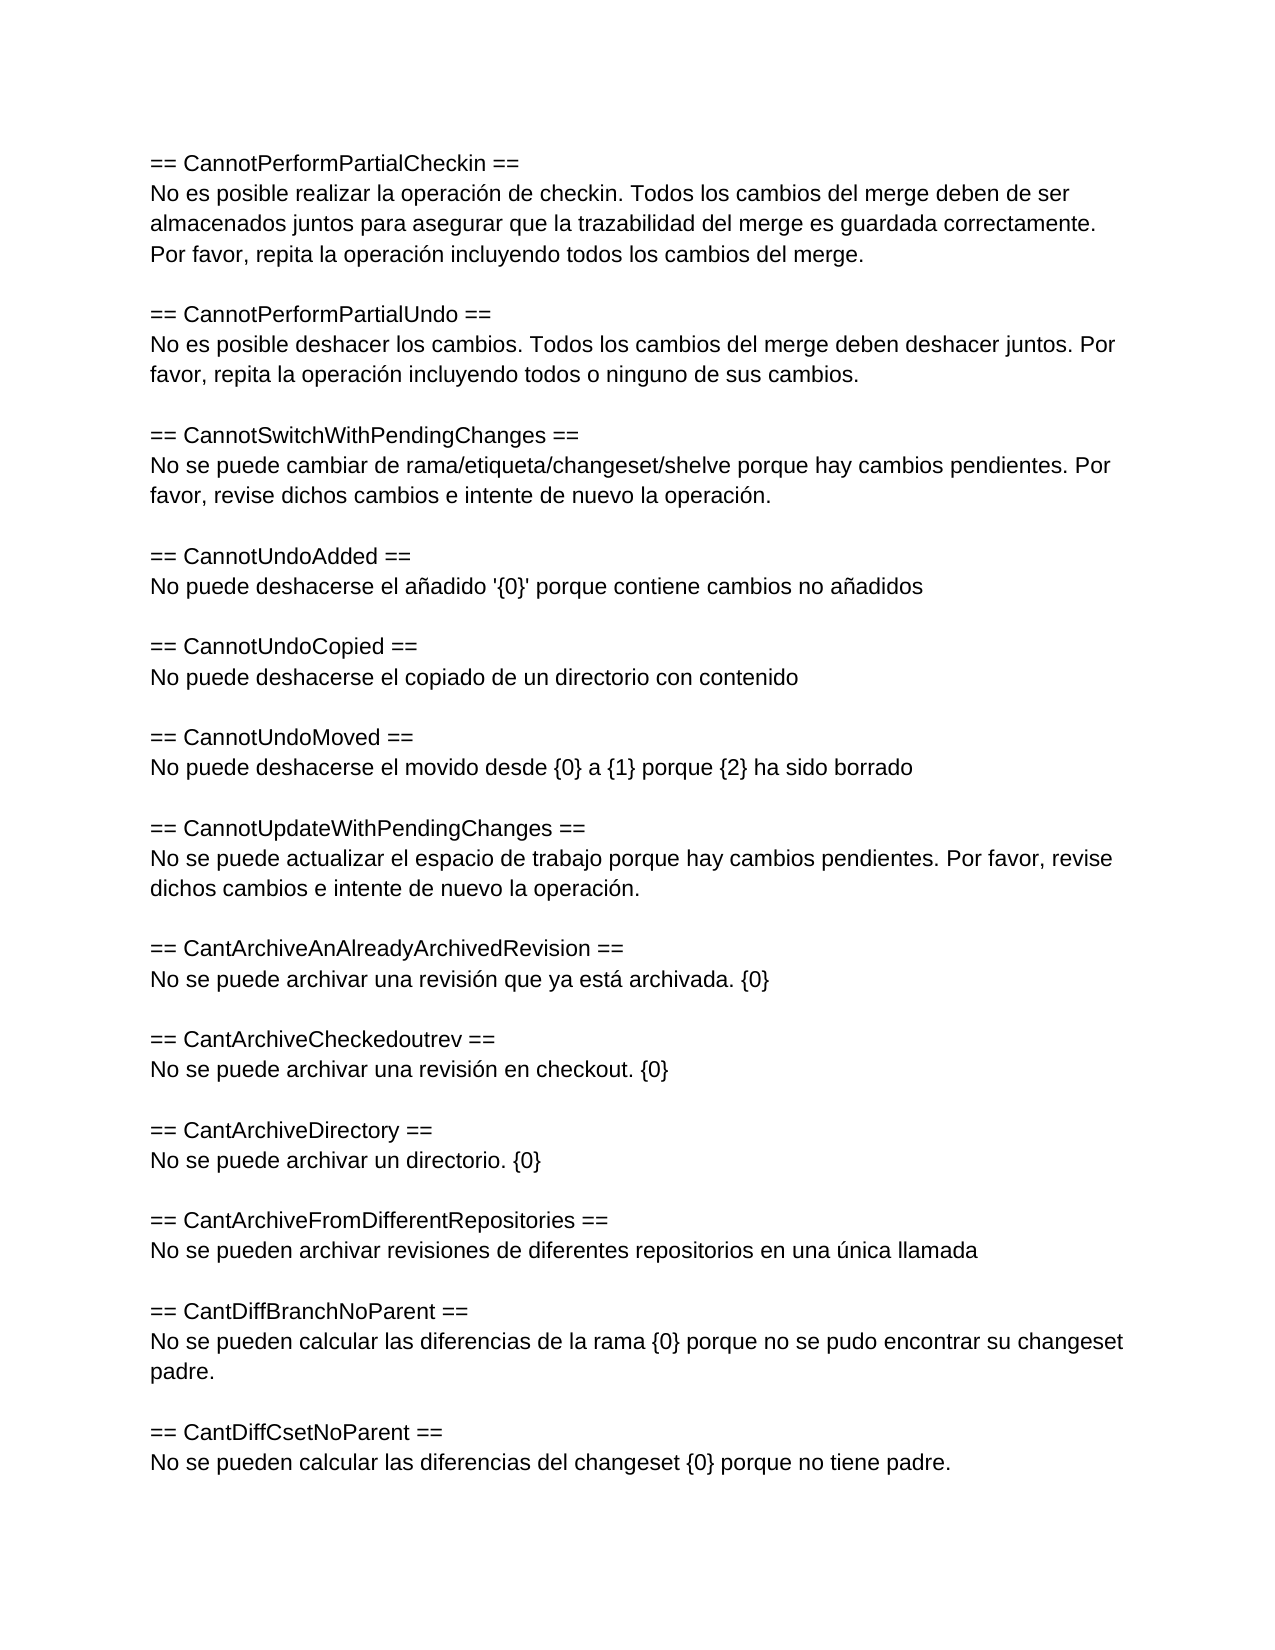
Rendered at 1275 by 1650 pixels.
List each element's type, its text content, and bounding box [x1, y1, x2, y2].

text No se pueden calcular las diferencias de la rama {0} porque no se pudo encontrar su changeset padre. [150, 1328, 1125, 1385]
text No se pueden calcular las diferencias del changeset {0} porque no tiene padre. [150, 1449, 1125, 1475]
text No es posible deshacer los cambios. Todos los cambios del merge deben deshacer juntos. Por favor, repita la operación incluyendo todos o ninguno de sus cambios. [150, 331, 1125, 388]
text No se puede archivar una revisión en checkout. {0} [150, 1056, 1125, 1083]
text No es posible realizar la operación de checkin. Todos los cambios del merge deben de ser almacenados juntos para asegurar que la trazabilidad del merge es guardada correctamente. Por favor, repita la operación incluyendo todos los cambios del merge. [150, 180, 1125, 267]
text No puede deshacerse el movido desde {0} a {1} porque {2} ha sido borrado [150, 754, 1125, 781]
text == CantArchiveAnAlreadyArchivedRevision == [150, 935, 1125, 962]
text == CannotUndoCopied == [150, 633, 1125, 660]
text == CannotPerformPartialUndo == [150, 301, 1125, 327]
text No se puede cambiar de rama/etiqueta/changeset/shelve porque hay cambios pendientes. Por favor, revise dichos cambios e intente de nuevo la operación. [150, 452, 1125, 509]
text No se puede archivar un directorio. {0} [150, 1147, 1125, 1173]
text == CantArchiveFromDifferentRepositories == [150, 1207, 1125, 1234]
text == CannotPerformPartialCheckin == [150, 150, 1125, 176]
text No se puede archivar una revisión que ya está archivada. {0} [150, 966, 1125, 992]
text == CannotSwitchWithPendingChanges == [150, 422, 1125, 448]
text No se puede actualizar el espacio de trabajo porque hay cambios pendientes. Por favor, revise dichos cambios e intente de nuevo la operación. [150, 845, 1125, 901]
text == CantDiffCsetNoParent == [150, 1419, 1125, 1445]
text No puede deshacerse el añadido '{0}' porque contiene cambios no añadidos [150, 573, 1125, 599]
text == CannotUndoMoved == [150, 724, 1125, 750]
text == CantArchiveCheckedoutrev == [150, 1026, 1125, 1052]
text == CantArchiveDirectory == [150, 1117, 1125, 1143]
text == CannotUndoAdded == [150, 543, 1125, 569]
text No puede deshacerse el copiado de un directorio con contenido [150, 663, 1125, 690]
text No se pueden archivar revisiones de diferentes repositorios en una única llamada [150, 1237, 1125, 1264]
text == CantDiffBranchNoParent == [150, 1298, 1125, 1324]
text == CannotUpdateWithPendingChanges == [150, 814, 1125, 841]
